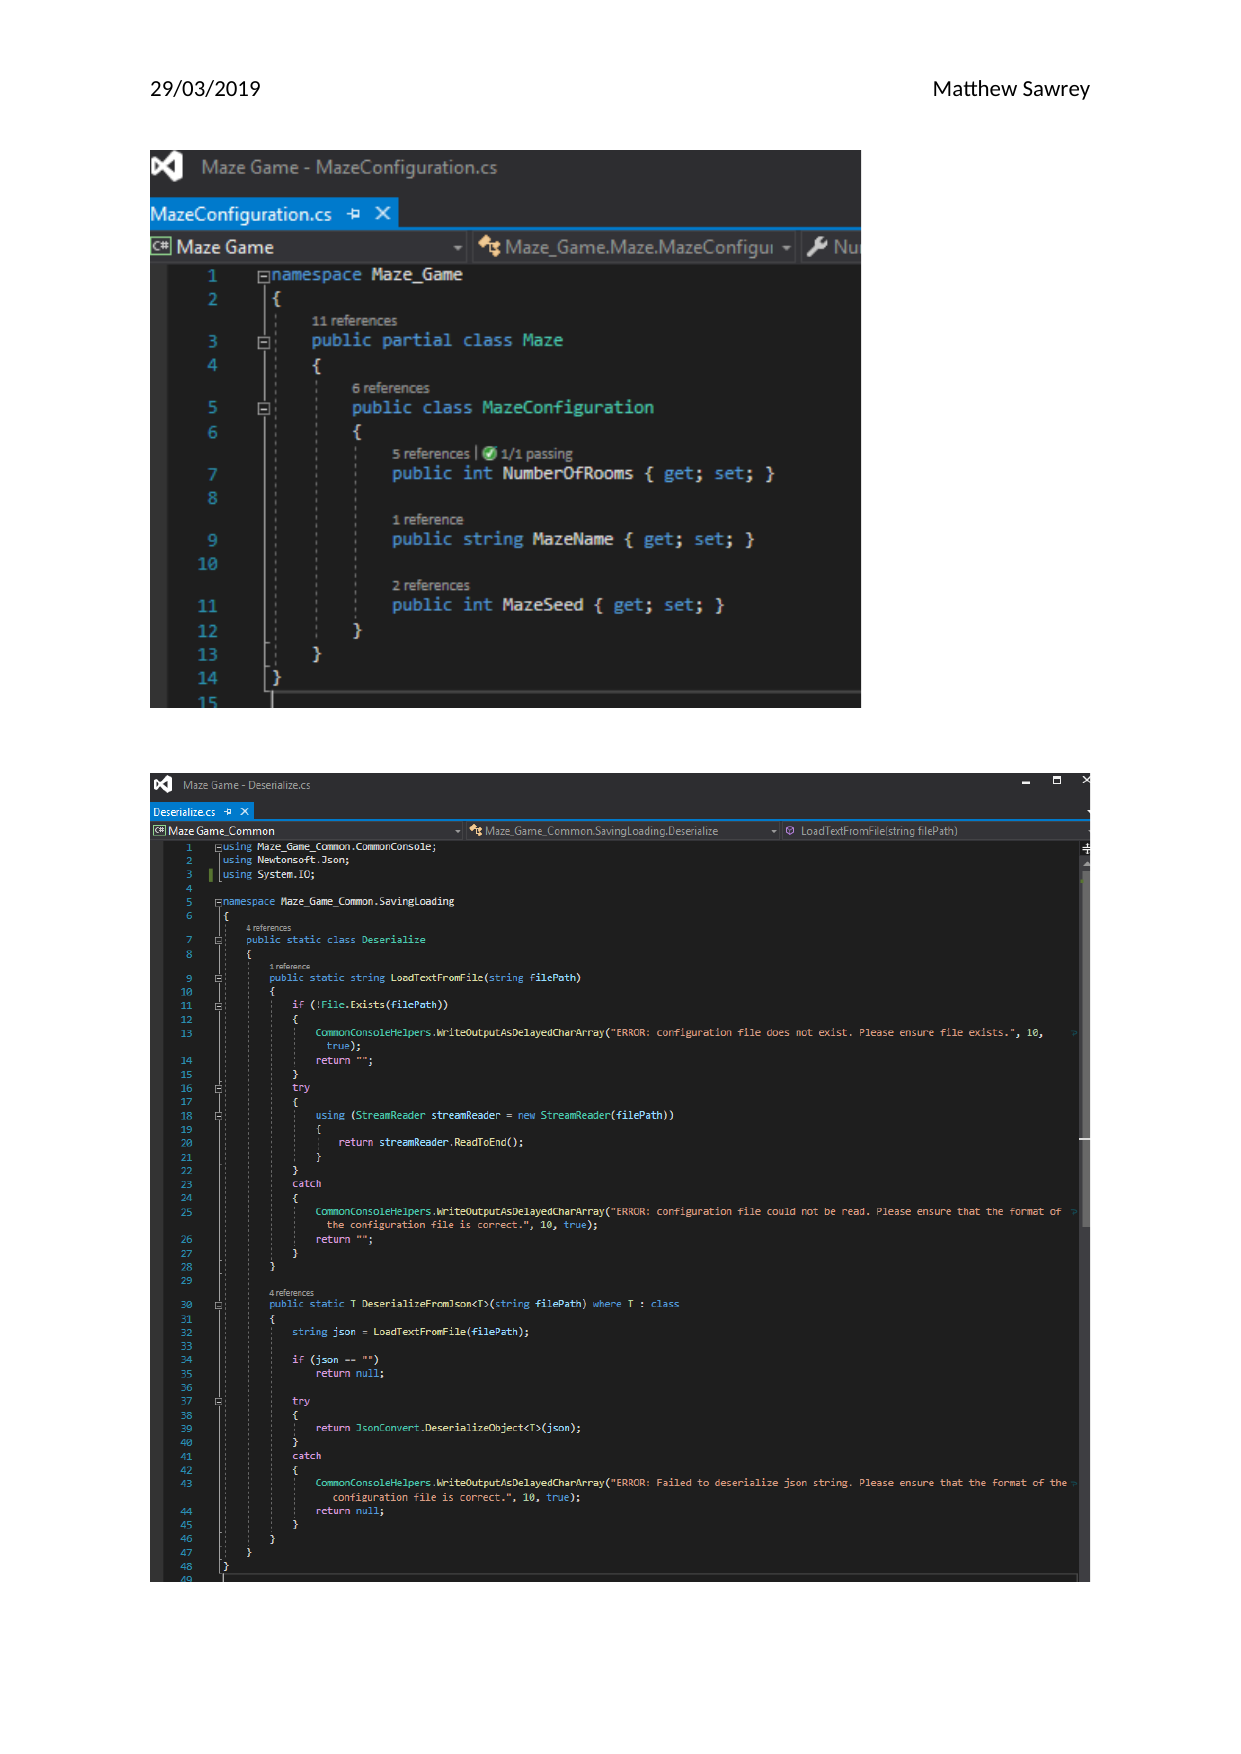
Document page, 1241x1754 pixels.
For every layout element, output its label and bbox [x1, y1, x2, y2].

picture [150, 150, 862, 708]
picture [150, 773, 1091, 1582]
